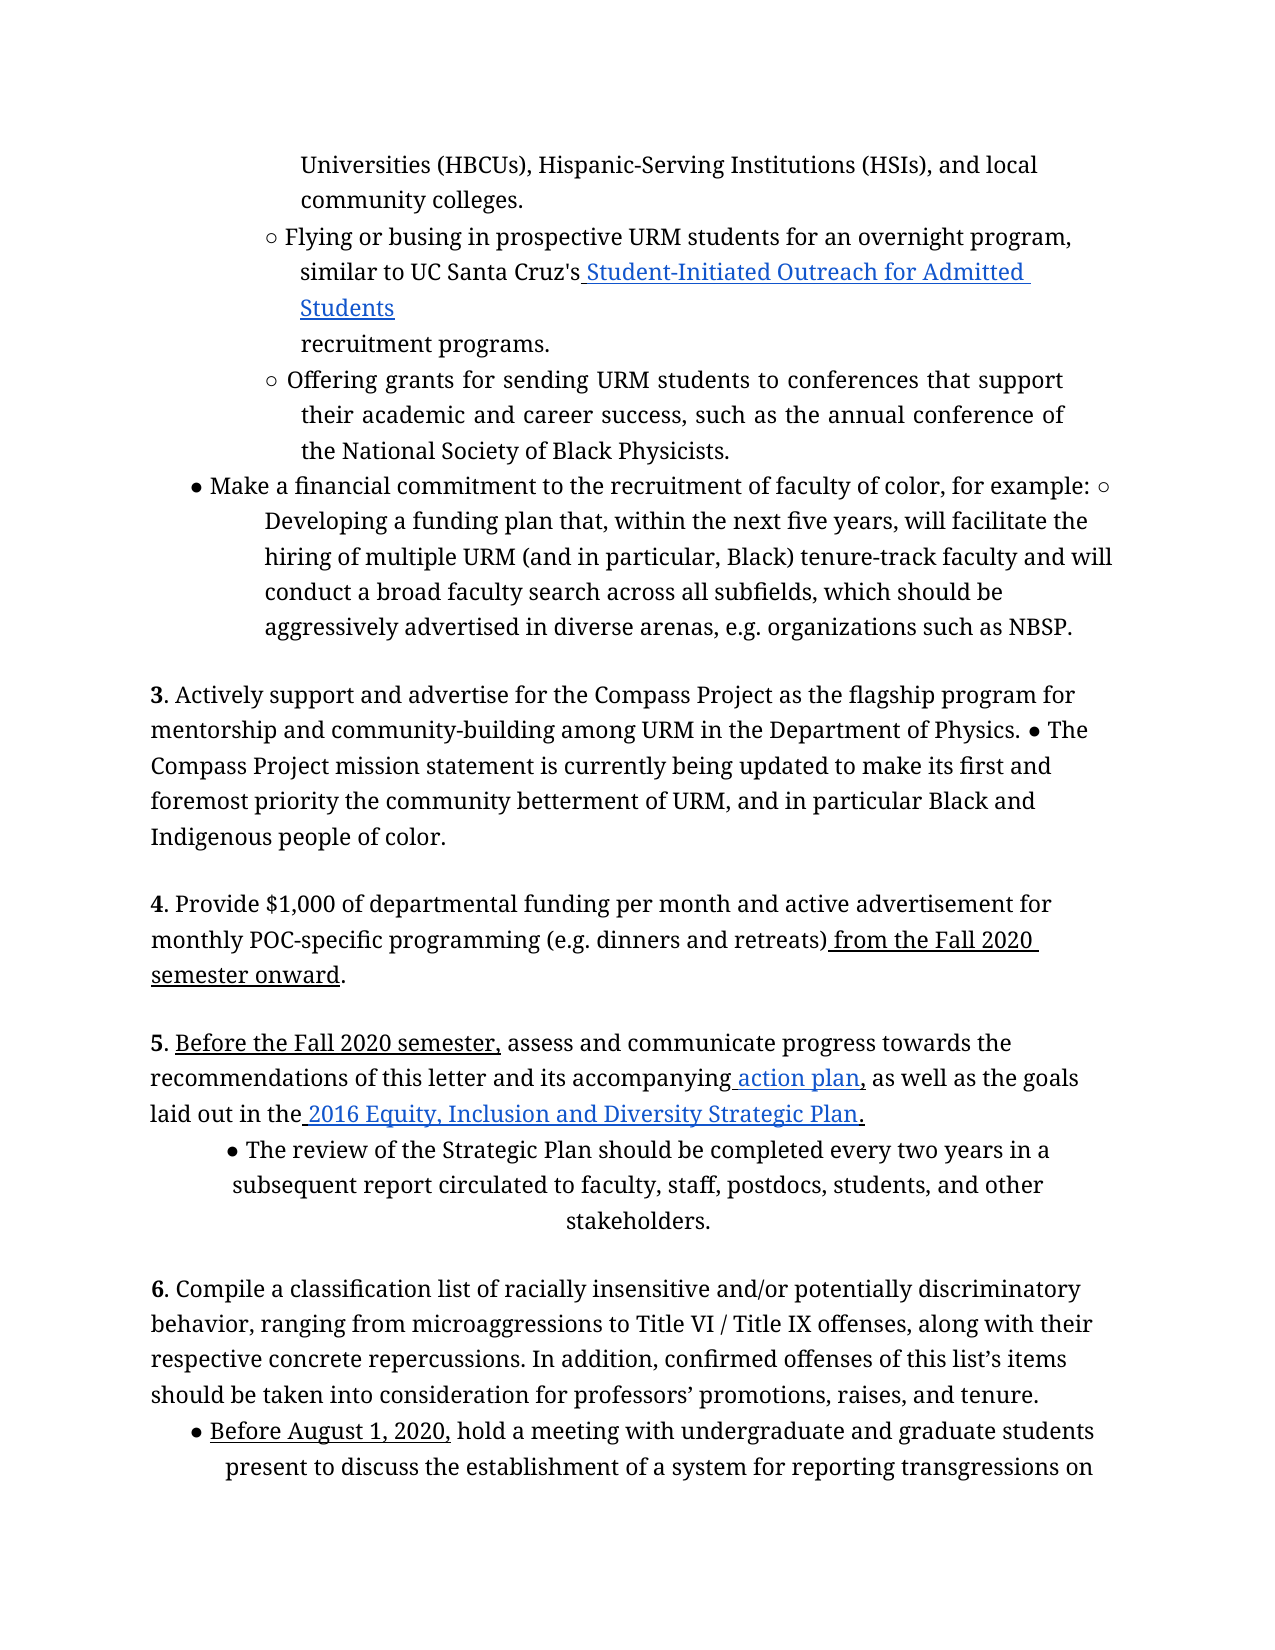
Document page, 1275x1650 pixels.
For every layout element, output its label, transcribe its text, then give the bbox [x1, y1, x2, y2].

text ○ Flying or busing in prospective URM students for an overnight program, similar to UC Santa Cruz's Student-Initiated Outreach for Admitted Students [264, 221, 1111, 323]
text ● The review of the Strategic Plan should be completed every two years in a subsequent report circulated to faculty, staff, postdocs, students, and other stakeholders. [189, 1134, 1087, 1236]
text 6. Compile a classification list of racially insensitive and/or potentially discriminatory behavior, ranging from microaggressions to Title VI / Title IX offenses, along with their respective concrete repercussions. In addition, confirmed offenses of this list’s items should be taken into consideration for professors’ promotions, raises, and tenure. [151, 1273, 1118, 1410]
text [264, 149, 1081, 216]
text recruitment programs. [301, 328, 1129, 359]
text ● Make a financial commitment to the recruitment of faculty of color, for example: ○ Developing a funding plan that, within the next five years, will facilitate the hiring of multiple URM (and in particular, Black) tenure-track faculty and will conduct a broad faculty search across all subfields, which should be aggressively advertised in diverse arenas, e.g. organizations such as NBSP. [189, 470, 1129, 642]
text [189, 1415, 1098, 1482]
text 4. Provide $1,000 of departmental funding per month and active advertisement for monthly POC-specific programming (e.g. dinners and retreats) from the Fall 2020 semester onward. [150, 888, 1084, 990]
text 3. Actively support and advertise for the Compass Project as the flagship program for mentorship and community-building among URM in the Department of Physics. ● The Compass Project mission statement is currently being updated to make its first and foremost priority the community betterment of URM, and in particular Black and Indigenous people of color. [150, 679, 1111, 852]
text ○ Offering grants for sending URM students to conferences that support their academic and career success, such as the annual conference of the National Society of Black Physicists. [264, 364, 1065, 466]
text 5. Before the Fall 2020 semester, assess and communicate progress towards the recommendations of this letter and its accompanying action plan, as well as the goals laid out in the 2016 Equity, Inclusion and Diversity Strategic Plan. [150, 1027, 1120, 1129]
